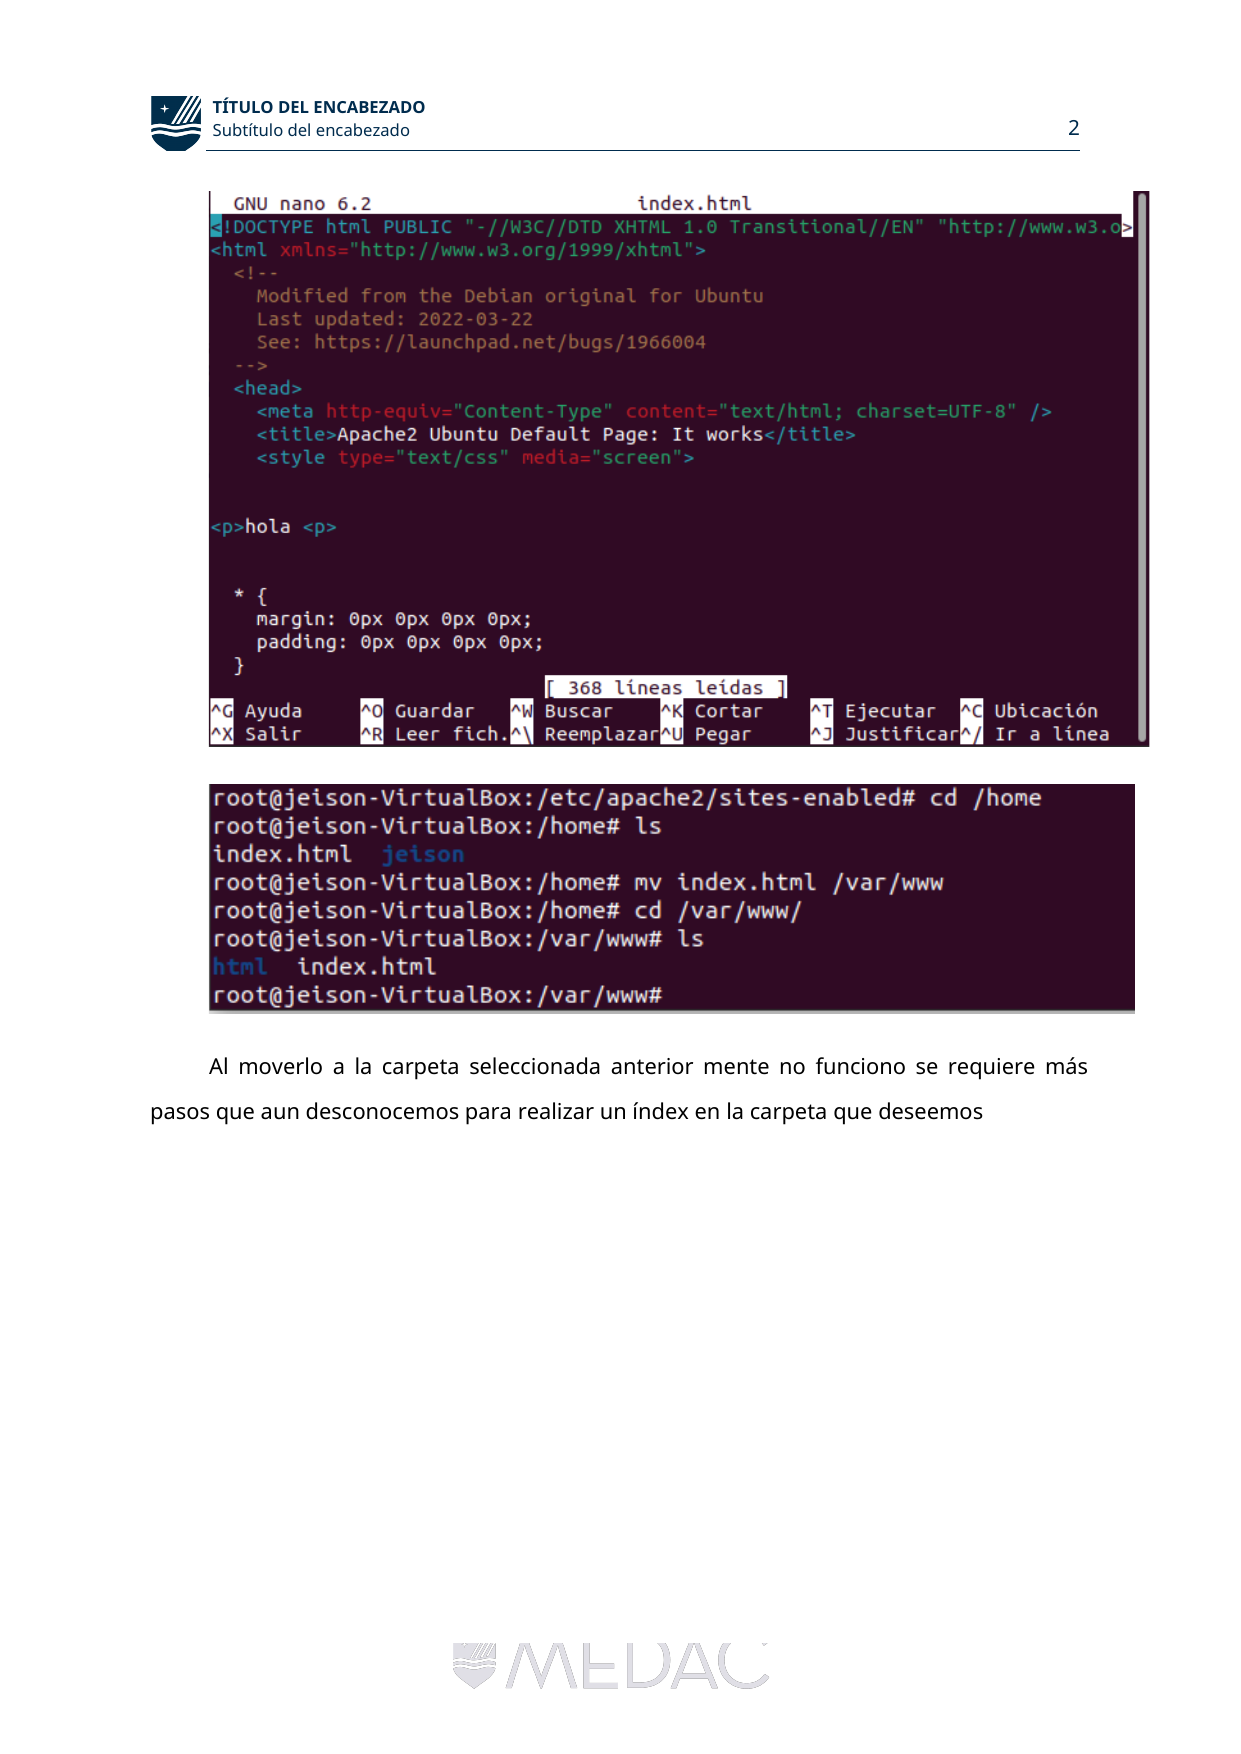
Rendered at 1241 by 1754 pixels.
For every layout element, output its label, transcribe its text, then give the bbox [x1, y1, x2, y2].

text Al moverlo a la carpeta seleccionada anterior mente no funciono se requiere más pasos que aun desconocemos para realizar un índex en la carpeta que deseemos [150, 1051, 1090, 1126]
picture [428, 1643, 794, 1699]
picture [208, 784, 1135, 1014]
picture [138, 79, 209, 173]
picture [208, 191, 1150, 747]
